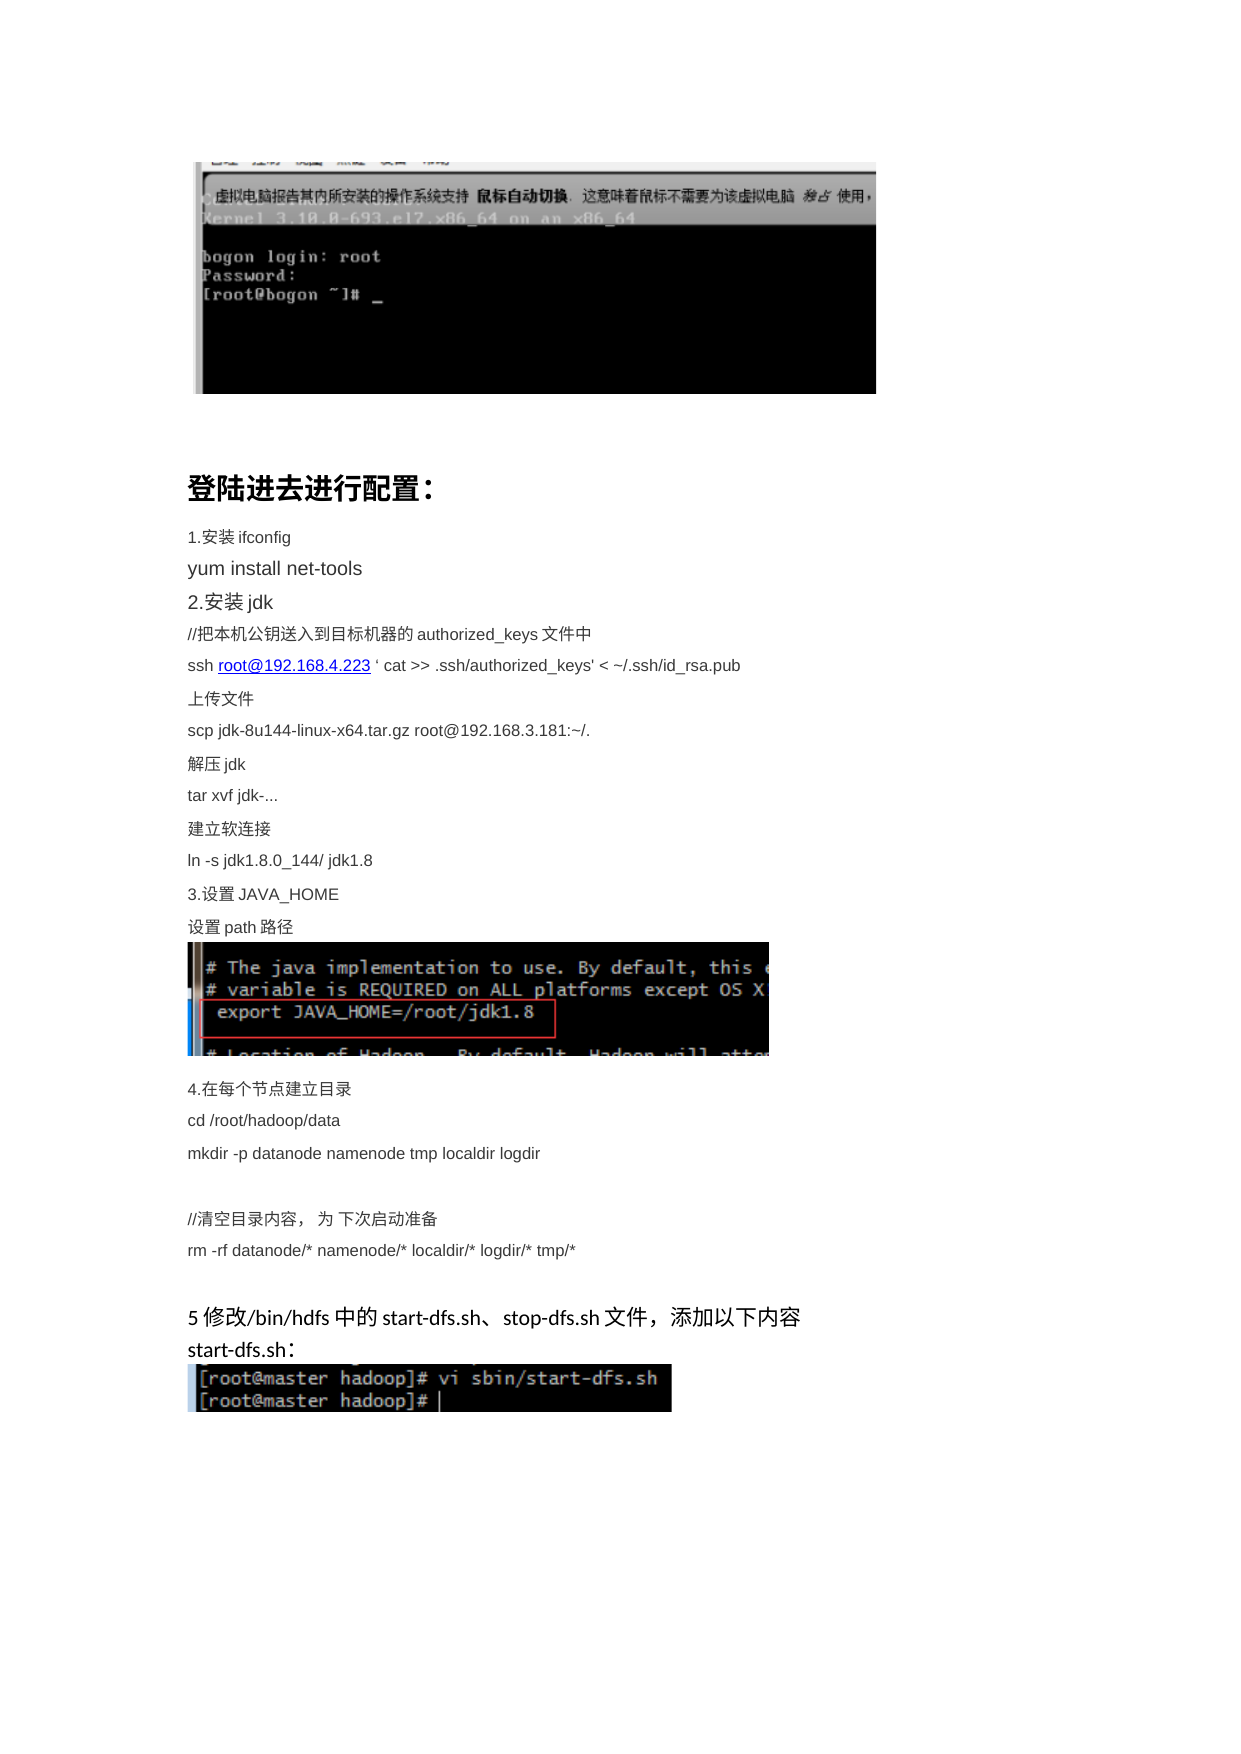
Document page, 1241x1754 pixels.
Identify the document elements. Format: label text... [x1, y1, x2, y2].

text 1.安装ifconfig [187, 519, 1053, 552]
text cd /root/hadoop/data [187, 1104, 1053, 1137]
text tar xvf jdk-... [187, 779, 1053, 812]
list 上传文件 [187, 682, 1053, 714]
list start-dfs.sh： [187, 1332, 1053, 1364]
picture [192, 162, 877, 394]
picture [187, 942, 769, 1056]
text //把本机公钥送入到目标机器的authorized_keys文件中 [187, 617, 1053, 649]
list 登陆进去进行配置： [187, 454, 1053, 519]
text ln -s jdk1.8.0_144/ jdk1.8 [187, 844, 1053, 877]
text 3.设置JAVA_HOME [187, 877, 1053, 909]
text scp jdk-8u144-linux-x64.tar.gz root@192.168.3.181:~/. [187, 714, 1053, 747]
text //清空目录内容， 为 下次启动准备 [187, 1202, 1053, 1234]
text 2.安装jdk [187, 584, 1053, 617]
text 解压jdk [187, 747, 1053, 779]
text 4.在每个节点建立目录 [187, 1072, 1053, 1104]
text rm -rf datanode/* namenode/* localdir/* logdir/* tmp/* [187, 1234, 1053, 1267]
text 建立软连接 [187, 812, 1053, 844]
text 设置path路径 [187, 909, 1053, 942]
list ssh root@192.168.4.223 ‘ cat >> .ssh/authorized_keys' < ~/.ssh/id_rsa.pub [187, 649, 1053, 682]
text yum install net-tools [187, 552, 1053, 584]
list 5修改/bin/hdfs中的start-dfs.sh、stop-dfs.sh文件，添加以下内容 [187, 1299, 1053, 1332]
text mkdir -p datanode namenode tmp localdir logdir [187, 1137, 1053, 1169]
picture [187, 1364, 672, 1412]
